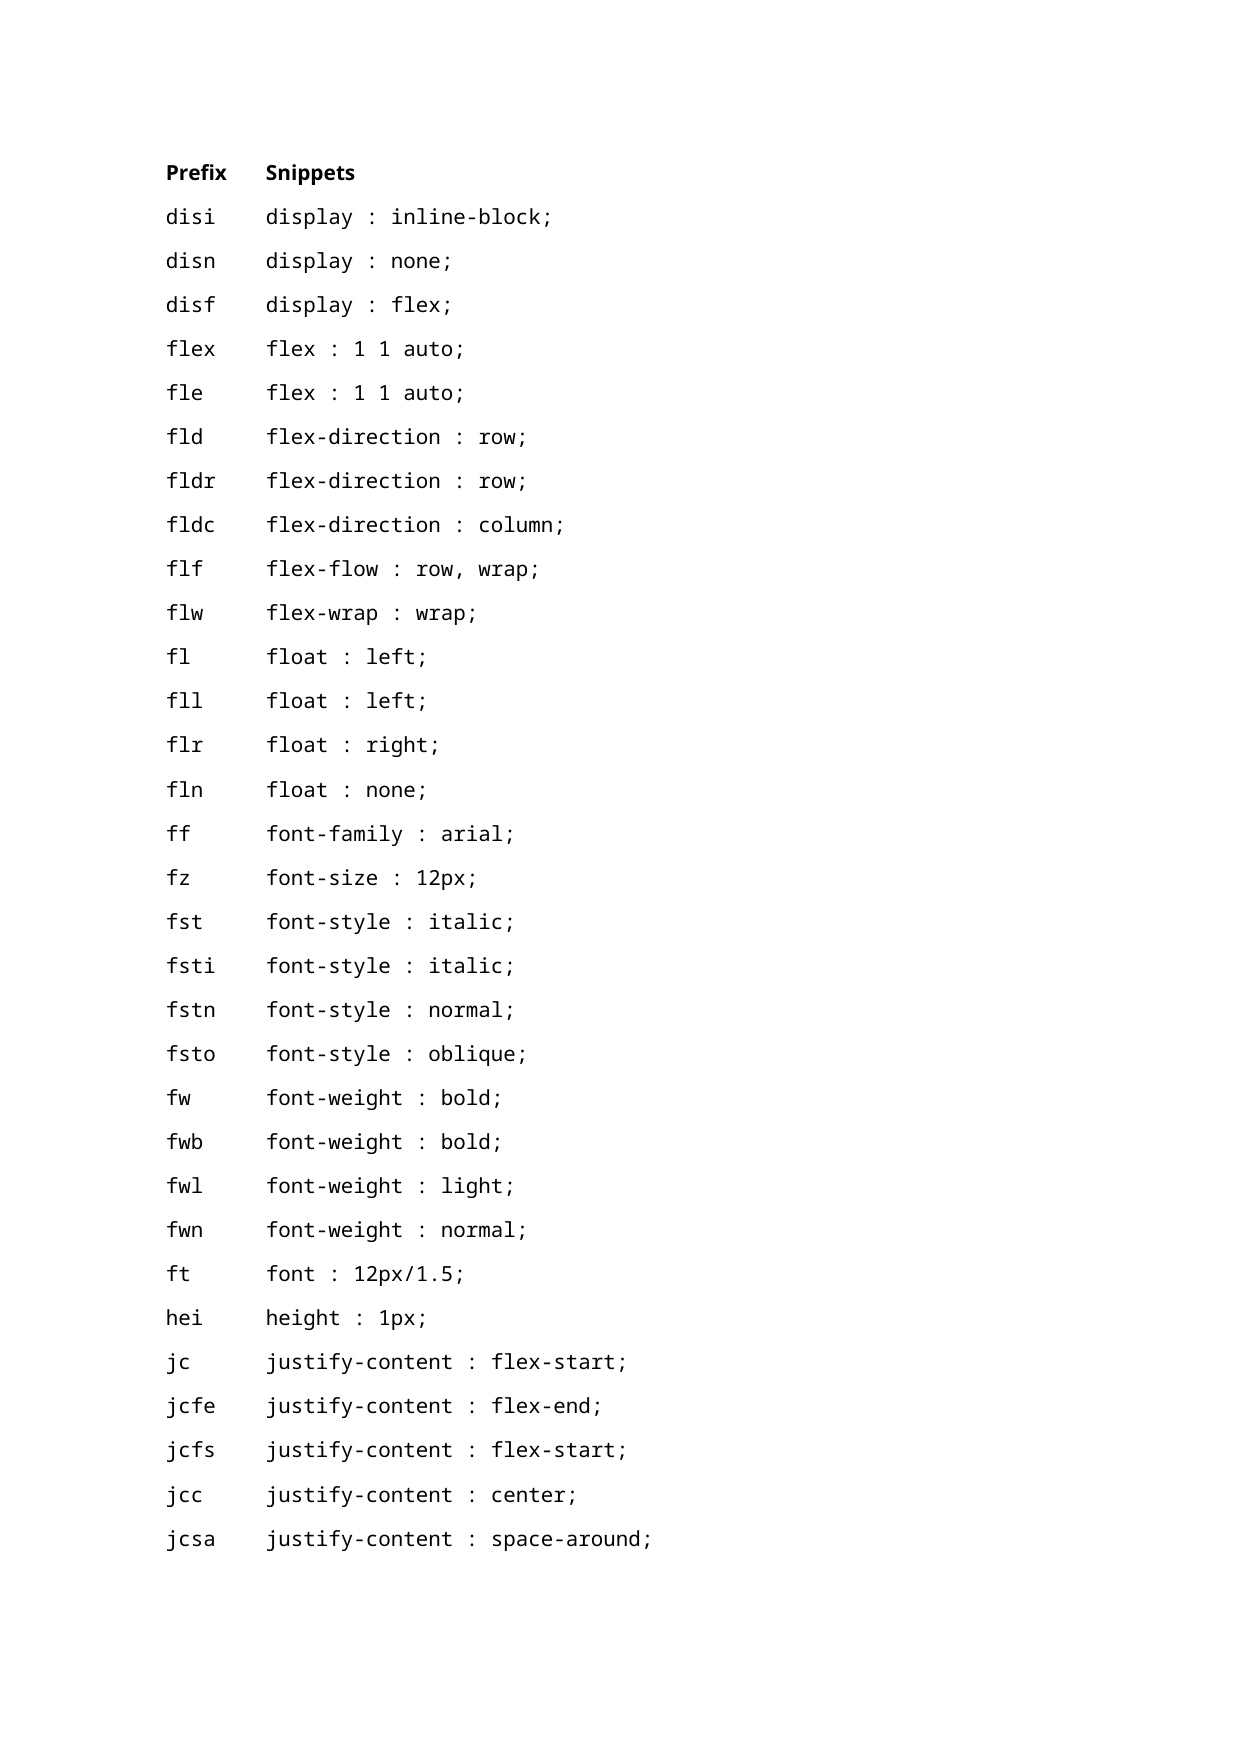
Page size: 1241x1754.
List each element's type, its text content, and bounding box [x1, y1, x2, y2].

table_cell fwn [150, 1208, 250, 1252]
table_cell justify-content : flex-end; [250, 1384, 831, 1428]
table_cell font : 12px/1.5; [250, 1252, 831, 1296]
table_cell float : right; [250, 723, 831, 767]
table_cell justify-content : flex-start; [250, 1340, 831, 1384]
table_cell font-family : arial; [250, 811, 831, 855]
table_cell display : none; [250, 238, 831, 282]
table_cell fstn [150, 987, 250, 1031]
table_cell font-weight : light; [250, 1164, 831, 1207]
table_cell font-style : italic; [250, 899, 831, 943]
table_cell jcfe [150, 1384, 250, 1428]
table_cell flex : 1 1 auto; [250, 370, 831, 414]
table_cell fw [150, 1075, 250, 1119]
table_cell font-weight : bold; [250, 1119, 831, 1163]
table_cell fldc [150, 503, 250, 547]
table_cell flw [150, 591, 250, 635]
table_cell justify-content : center; [250, 1472, 831, 1516]
table_cell jcc [150, 1472, 250, 1516]
table_cell height : 1px; [250, 1296, 831, 1340]
table_cell fsti [150, 943, 250, 987]
table_cell flf [150, 547, 250, 591]
table_cell font-style : oblique; [250, 1031, 831, 1075]
table_cell disi [150, 194, 250, 238]
table_cell justify-content : flex-start; [250, 1428, 831, 1472]
table_cell flex-direction : row; [250, 459, 831, 502]
table_cell fwb [150, 1119, 250, 1163]
table_cell jc [150, 1340, 250, 1384]
table_cell ft [150, 1252, 250, 1296]
table_cell font-weight : normal; [250, 1208, 831, 1252]
table_cell fl [150, 635, 250, 679]
table_cell ff [150, 811, 250, 855]
table_cell fsto [150, 1031, 250, 1075]
table_cell jcsa [150, 1516, 250, 1560]
table_cell disf [150, 282, 250, 326]
table_cell flex-wrap : wrap; [250, 591, 831, 635]
table_cell flex-direction : column; [250, 503, 831, 547]
table_cell fwl [150, 1164, 250, 1207]
table_cell fldr [150, 459, 250, 502]
table_header Snippets [250, 150, 831, 194]
table_cell jcfs [150, 1428, 250, 1472]
table_cell flex : 1 1 auto; [250, 326, 831, 370]
table_cell flex-direction : row; [250, 414, 831, 458]
table_cell float : left; [250, 679, 831, 723]
table_cell fln [150, 767, 250, 811]
table_cell flex [150, 326, 250, 370]
table_cell fll [150, 679, 250, 723]
table_cell fle [150, 370, 250, 414]
table_cell font-style : normal; [250, 987, 831, 1031]
table_cell justify-content : space-around; [250, 1516, 831, 1560]
table_cell float : none; [250, 767, 831, 811]
table_cell font-style : italic; [250, 943, 831, 987]
table_header Prefix [150, 150, 250, 194]
table_cell display : flex; [250, 282, 831, 326]
table_cell flr [150, 723, 250, 767]
table_cell flex-flow : row, wrap; [250, 547, 831, 591]
table_cell fz [150, 855, 250, 899]
table_cell fld [150, 414, 250, 458]
table_cell display : inline-block; [250, 194, 831, 238]
table_cell hei [150, 1296, 250, 1340]
table_cell float : left; [250, 635, 831, 679]
table_cell fst [150, 899, 250, 943]
table_cell font-weight : bold; [250, 1075, 831, 1119]
table_cell font-size : 12px; [250, 855, 831, 899]
table_cell disn [150, 238, 250, 282]
